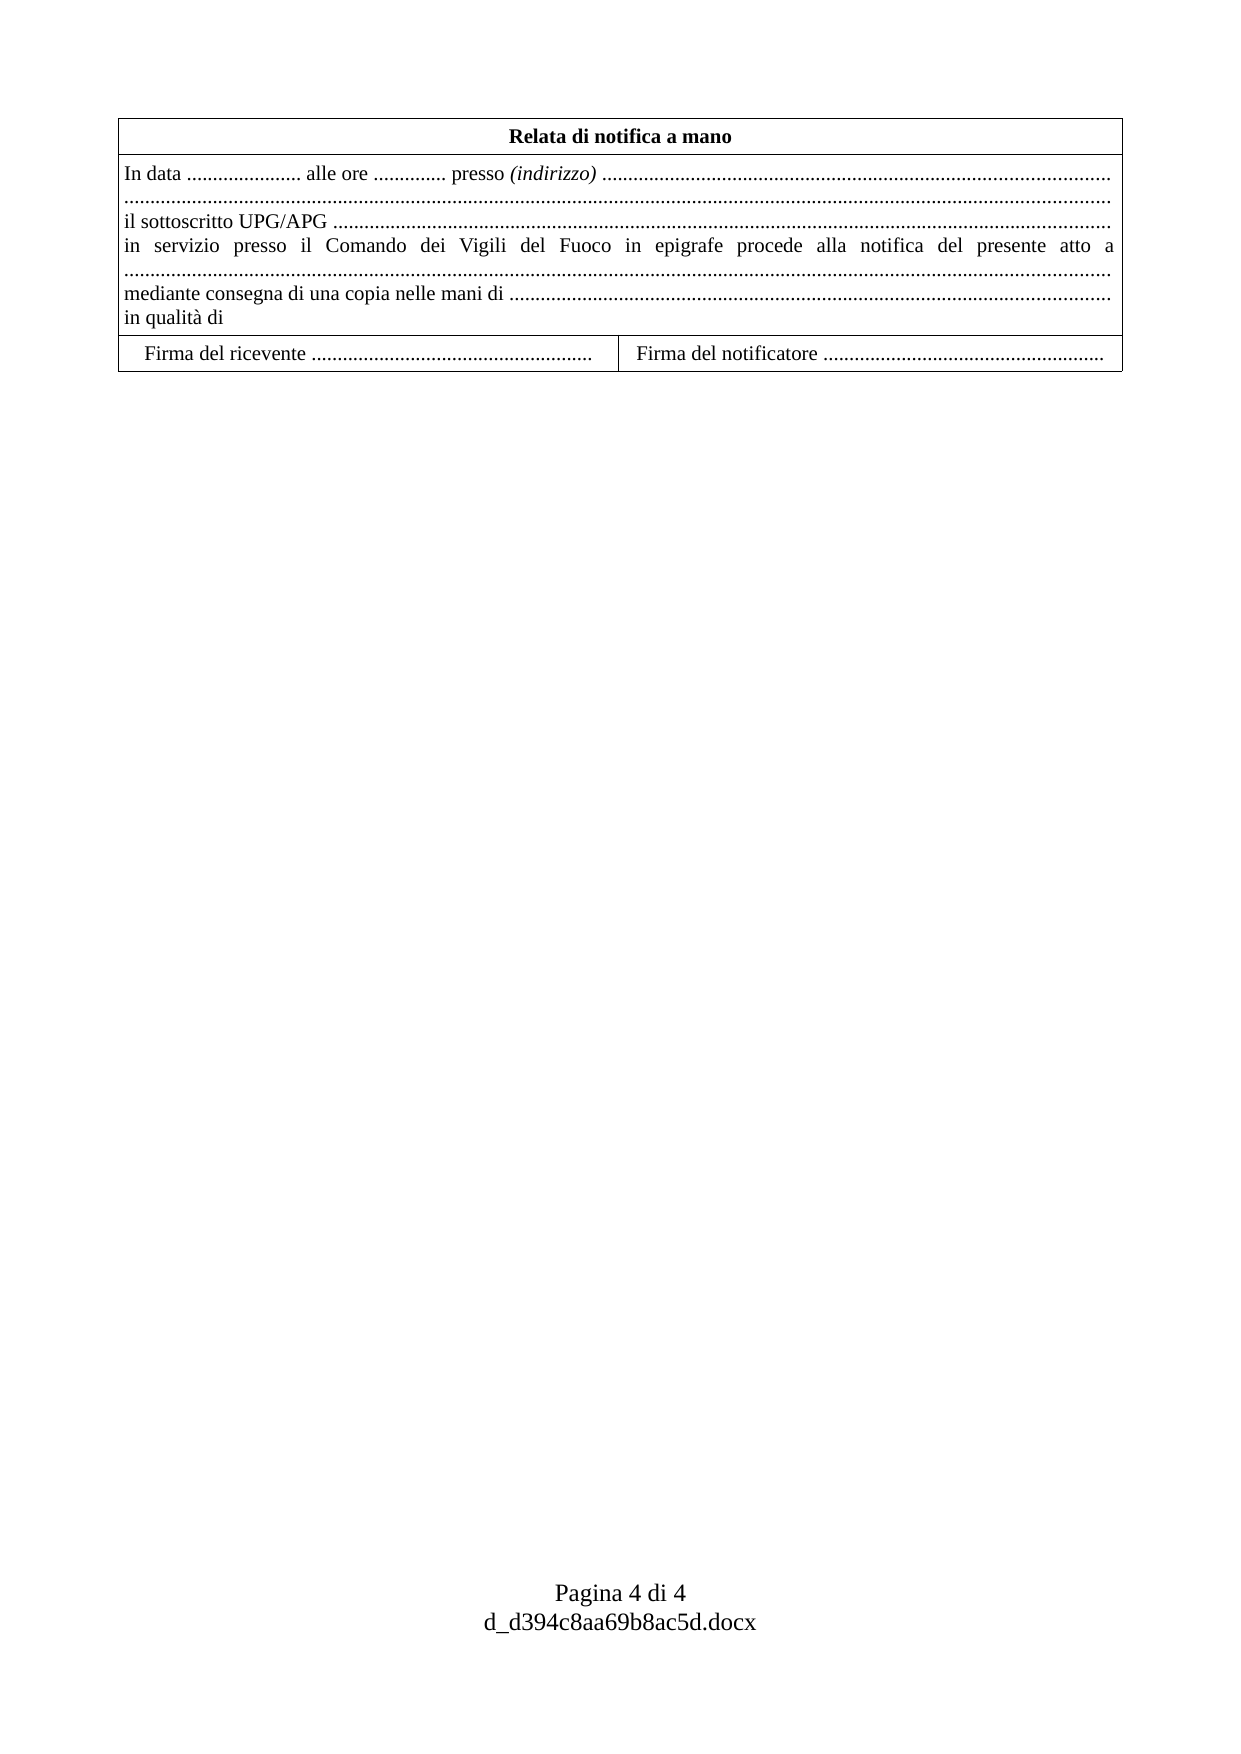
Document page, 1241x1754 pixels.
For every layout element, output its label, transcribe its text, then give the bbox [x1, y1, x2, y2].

table_cell Firma del ricevente ...................................................... [119, 336, 618, 371]
table_header Relata di notifica a mano [119, 119, 1122, 154]
table_cell In data ...................... alle ore .............. presso (indirizzo) il sottoscritto UPG/APG in servizio presso il Comando dei Vigili del Fuoco in epigrafe procede alla notifica del presente atto a mediante consegna di una copia nelle mani di in qualità di [119, 155, 1122, 334]
table_cell Firma del notificatore ...................................................... [619, 336, 1122, 371]
